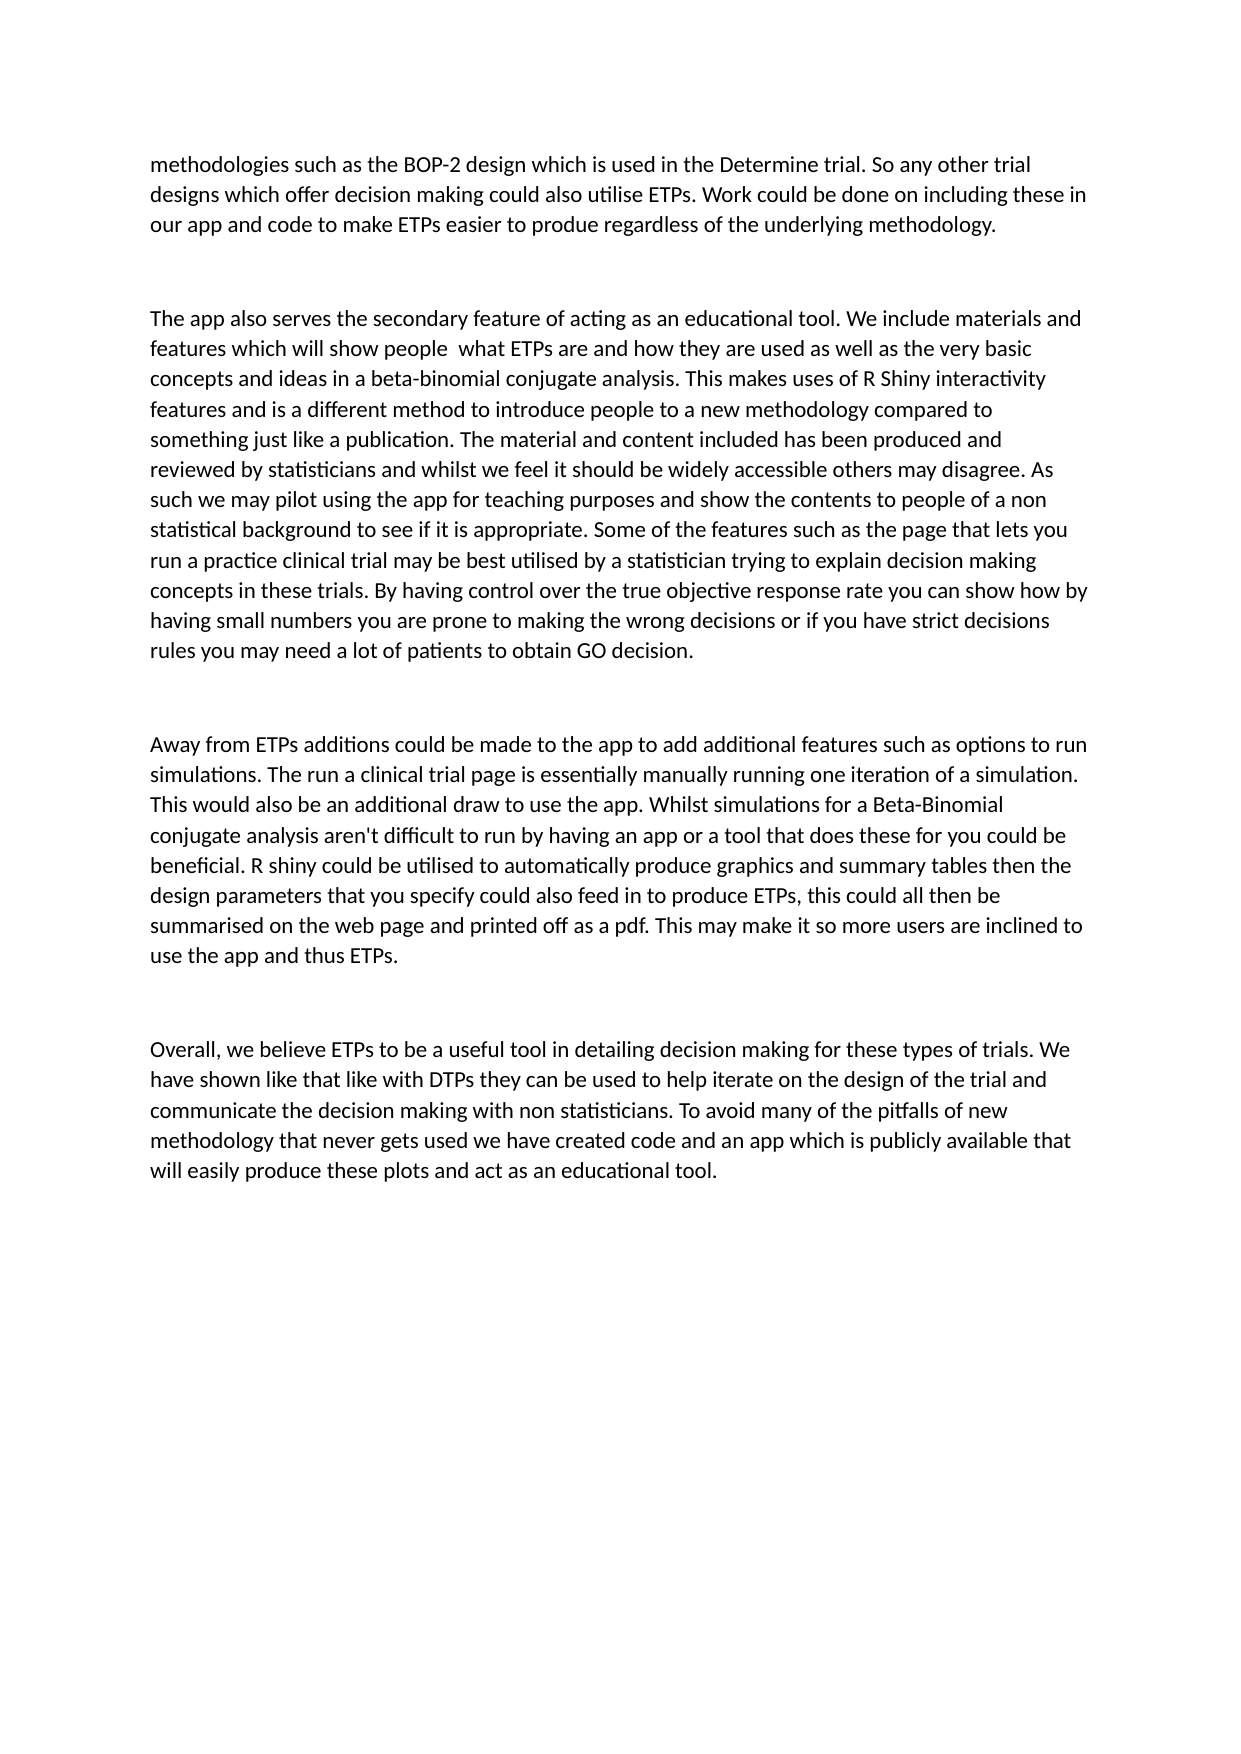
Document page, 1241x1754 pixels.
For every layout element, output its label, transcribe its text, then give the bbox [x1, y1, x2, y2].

text The app also serves the secondary feature of acting as an educational tool. We include materials and features which will show people what ETPs are and how they are used as well as the very basic concepts and ideas in a beta-binomial conjugate analysis. This makes uses of R Shiny interactivity features and is a different method to introduce people to a new methodology compared to something just like a publication. The material and content included has been produced and reviewed by statisticians and whilst we feel it should be widely accessible others may disagree. As such we may pilot using the app for teaching purposes and show the contents to people of a non statistical background to see if it is appropriate. Some of the features such as the page that lets you run a practice clinical trial may be best utilised by a statistician trying to explain decision making concepts in these trials. By having control over the true objective response rate you can show how by having small numbers you are prone to making the wrong decisions or if you have strict decisions rules you may need a lot of patients to obtain GO decision. [150, 304, 1090, 664]
text Overall, we believe ETPs to be a useful tool in detailing decision making for these types of trials. We have shown like that like with DTPs they can be used to help iterate on the design of the trial and communicate the decision making with non statisticians. To avoid many of the pitfalls of new methodology that never gets used we have created code and an app which is publicly available that will easily produce these plots and act as an educational tool. [150, 1035, 1090, 1184]
text Away from ETPs additions could be made to the app to add additional features such as options to run simulations. The run a clinical trial page is essentially manually running one iteration of a simulation. This would also be an additional draw to use the app. Whilst simulations for a Beta-Binomial conjugate analysis aren't difficult to run by having an app or a tool that does these for you could be beneficial. R shiny could be utilised to automatically produce graphics and summary tables then the design parameters that you specify could also feed in to produce ETPs, this could all then be summarised on the web page and printed off as a pdf. This may make it so more users are inclined to use the app and thus ETPs. [150, 730, 1090, 970]
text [150, 150, 1090, 238]
